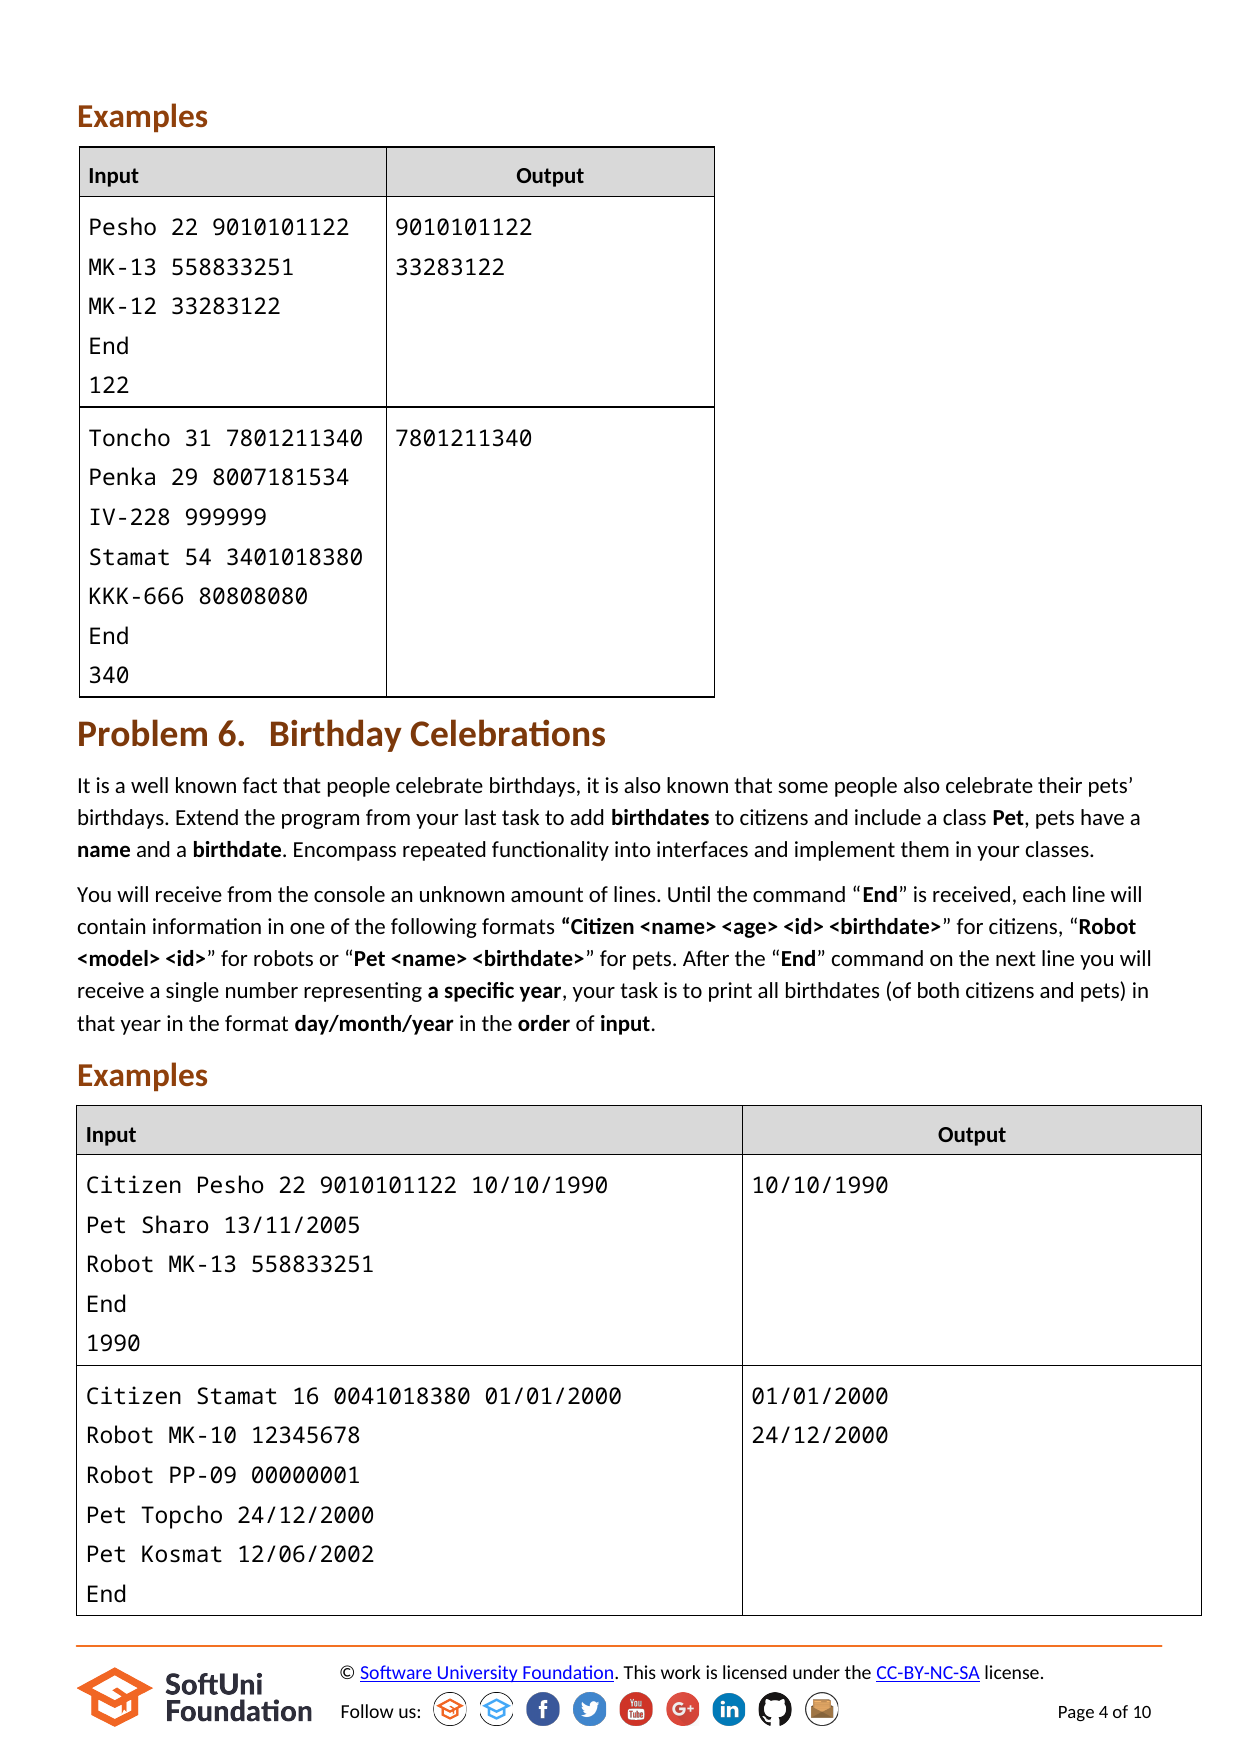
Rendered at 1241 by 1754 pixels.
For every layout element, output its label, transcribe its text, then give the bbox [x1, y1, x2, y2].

table_cell Toncho 31 7801211340 Penka 29 8007181534 IV-228 999999 Stamat 54 3401018380 KKK-666 80808080 End 340 [80, 408, 386, 696]
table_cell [743, 1366, 1201, 1615]
table_header Input [77, 1106, 742, 1154]
picture [433, 1692, 467, 1726]
picture [666, 1692, 700, 1726]
table_cell 10/10/1990 [743, 1155, 1201, 1364]
table_cell 9010101122 33283122 [387, 197, 714, 406]
picture [727, 1707, 738, 1717]
table_header Output [387, 148, 714, 196]
table_cell Citizen Pesho 22 9010101122 10/10/1990 Pet Sharo 13/11/2005 Robot MK-13 558833251 End 1990 [77, 1155, 742, 1364]
picture [526, 1692, 560, 1726]
subtitle Examples [77, 95, 1163, 136]
picture [619, 1692, 653, 1726]
picture [712, 1693, 722, 1703]
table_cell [77, 1366, 742, 1615]
text It is a well known fact that people celebrate birthdays, it is also known that some people also celebrate their pets’ birthdays. Extend the program from your last task to add birthdates to citizens and include a class Pet, pets have a name and a birthdate. Encompass repeated functionality into interfaces and implement them in your classes. [77, 771, 1163, 863]
picture [573, 1692, 607, 1726]
picture [805, 1692, 839, 1726]
picture [712, 1716, 722, 1726]
table_header Output [743, 1106, 1201, 1154]
table_header Input [80, 148, 386, 196]
text You will receive from the console an unknown amount of lines. Until the command “End” is received, each line will contain information in one of the following formats “Citizen <name> <age> <id> <birthdate>” for citizens, “Robot <model> <id>” for robots or “Pet <name> <birthdate>” for pets. After the “End” command on the next line you will receive a single number representing a specific year, your task is to print all birthdates (of both citizens and pets) in that year in the format day/month/year in the order of input. [77, 880, 1163, 1037]
picture [480, 1692, 513, 1726]
table_cell 7801211340 [387, 408, 714, 696]
picture [76, 1667, 312, 1727]
table_cell Pesho 22 9010101122 MK-13 558833251 MK-12 33283122 End 122 [80, 197, 386, 406]
picture [736, 1716, 746, 1726]
subtitle Examples [77, 1053, 1163, 1094]
picture [736, 1693, 746, 1703]
subtitle Birthday Celebrations [77, 710, 1163, 756]
picture [758, 1692, 792, 1726]
